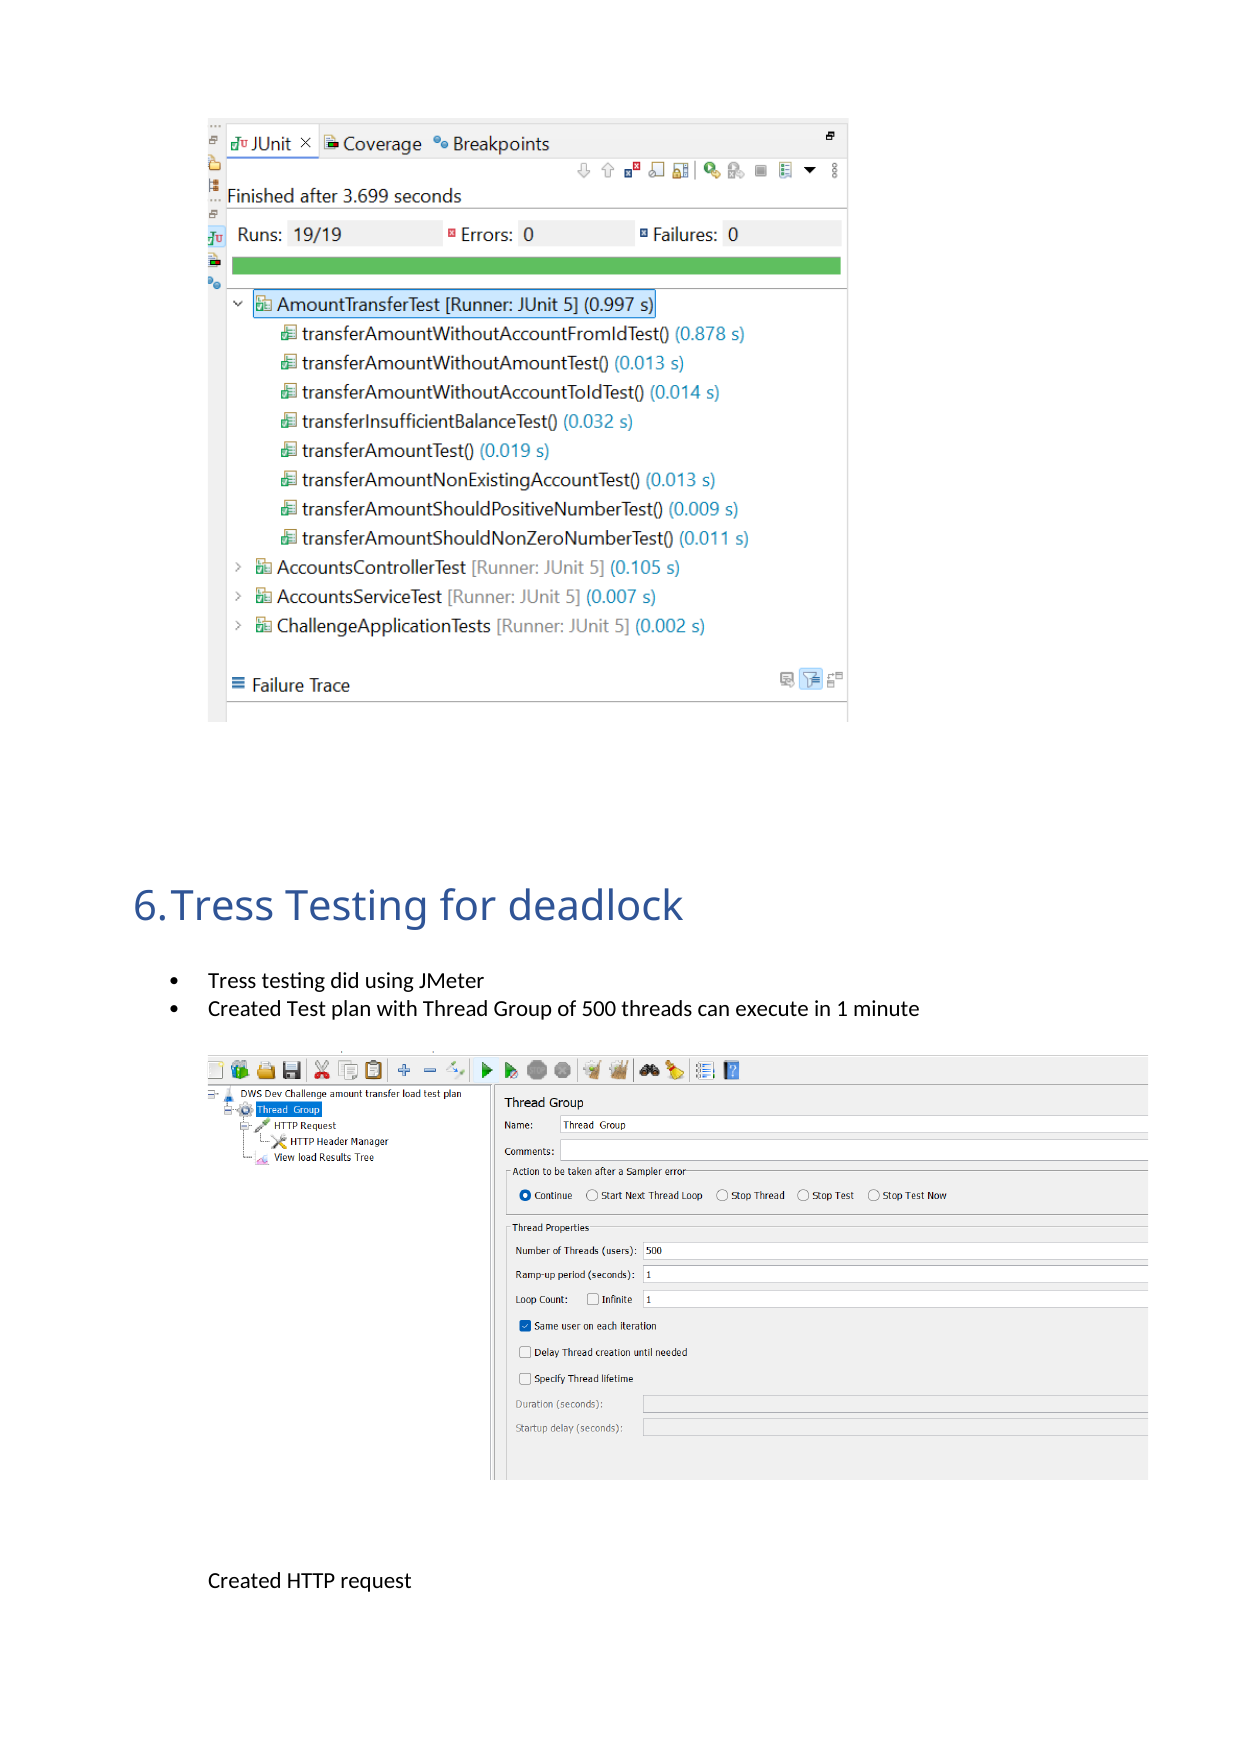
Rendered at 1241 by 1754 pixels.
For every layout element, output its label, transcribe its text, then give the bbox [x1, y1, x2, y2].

picture [207, 1051, 1149, 1480]
subtitle Tress Testing for deadlock [133, 875, 1090, 932]
list Tress testing did using JMeter [170, 966, 1090, 994]
text Created HTTP request [208, 1566, 1090, 1594]
picture [207, 118, 849, 722]
list Created Test plan with Thread Group of 500 threads can execute in 1 minute [170, 994, 1090, 1022]
